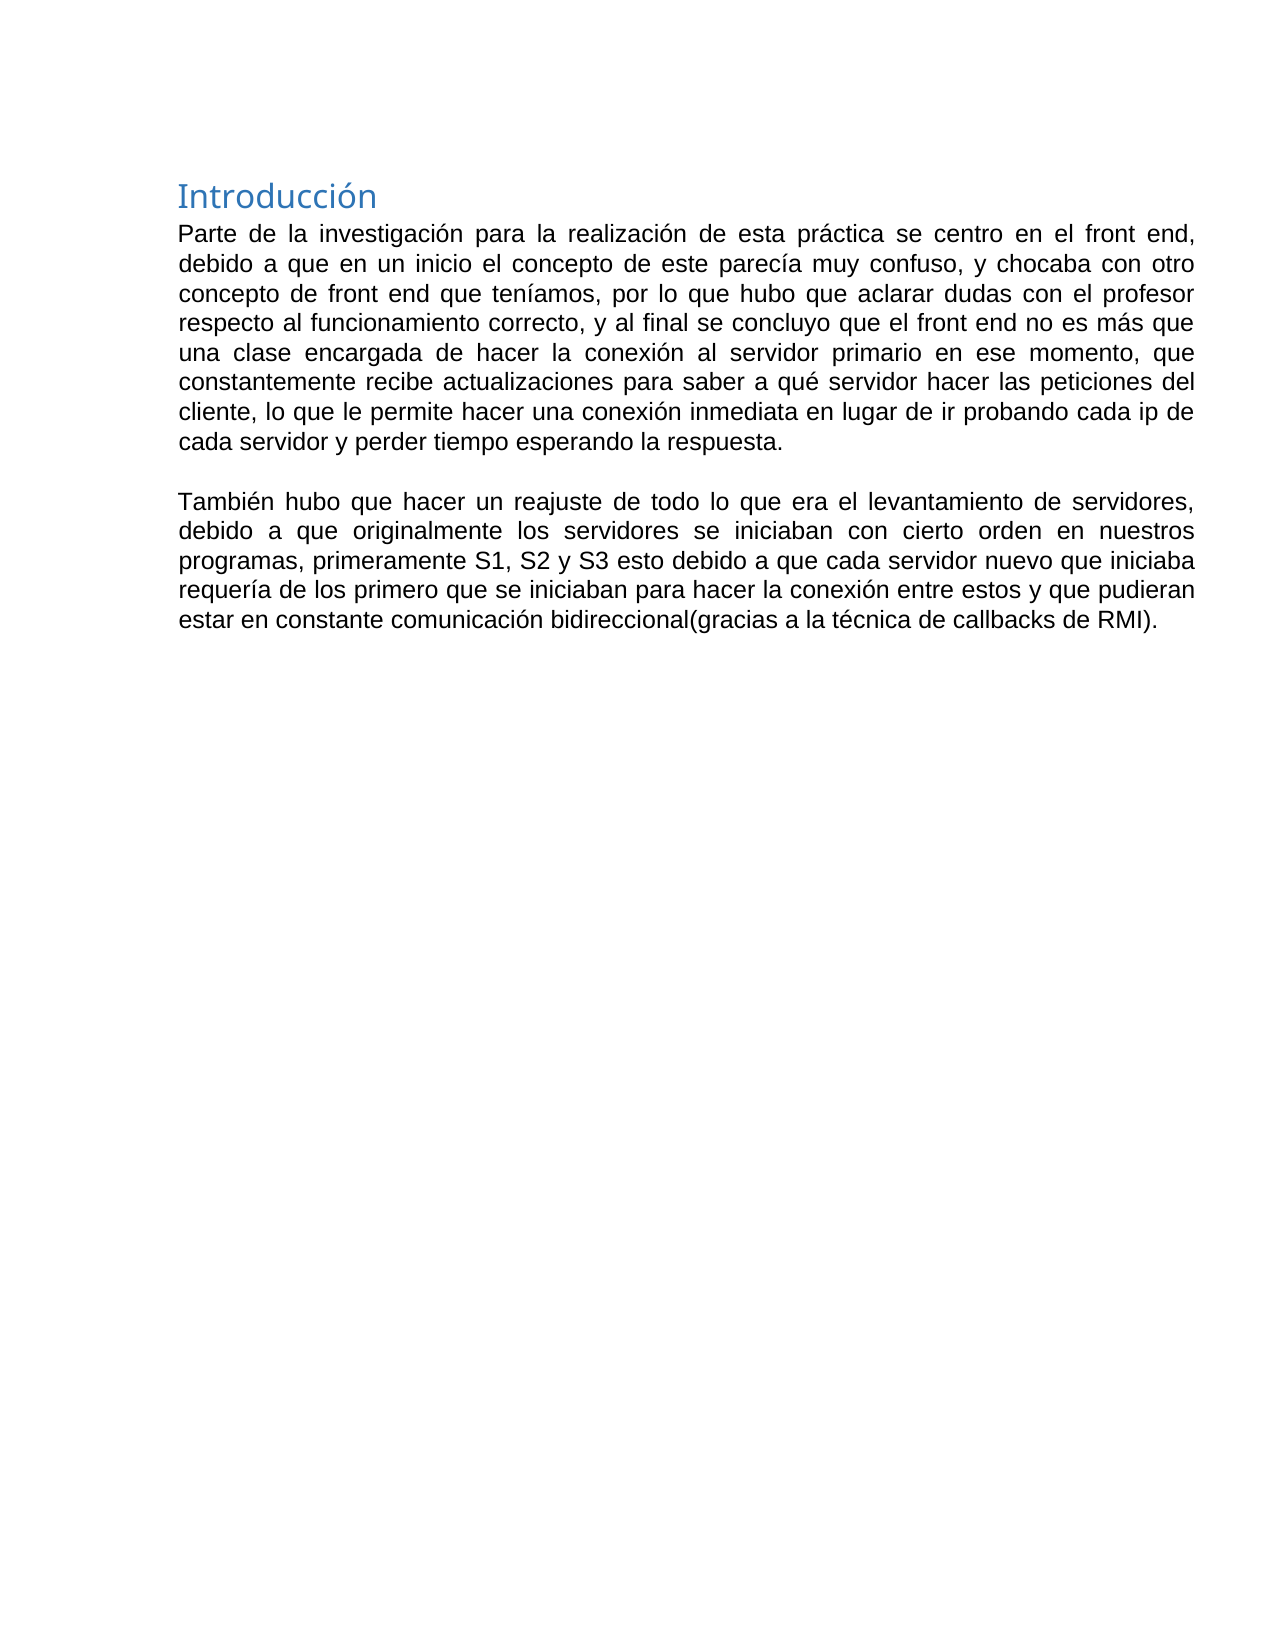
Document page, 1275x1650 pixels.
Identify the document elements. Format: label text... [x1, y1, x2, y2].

text También hubo que hacer un reajuste de todo lo que era el levantamiento de servidores, debido a que originalmente los servidores se iniciaban con cierto orden en nuestros programas, primeramente S1, S2 y S3 esto debido a que cada servidor nuevo que iniciaba requería de los primero que se iniciaban para hacer la conexión entre estos y que pudieran estar en constante comunicación bidireccional(gracias a la técnica de callbacks de RMI). [177, 487, 1197, 634]
text Parte de la investigación para la realización de esta práctica se centro en el front end, debido a que en un inicio el concepto de este parecía muy confuso, y chocaba con otro concepto de front end que teníamos, por lo que hubo que aclarar dudas con el profesor respecto al funcionamiento correcto, y al final se concluyo que el front end no es más que una clase encargada de hacer la conexión al servidor primario en ese momento, que constantemente recibe actualizaciones para saber a qué servidor hacer las peticiones del cliente, lo que le permite hacer una conexión inmediata en lugar de ir probando cada ip de cada servidor y perder tiempo esperando la respuesta. [177, 219, 1197, 455]
subtitle Introducción [177, 173, 1197, 218]
